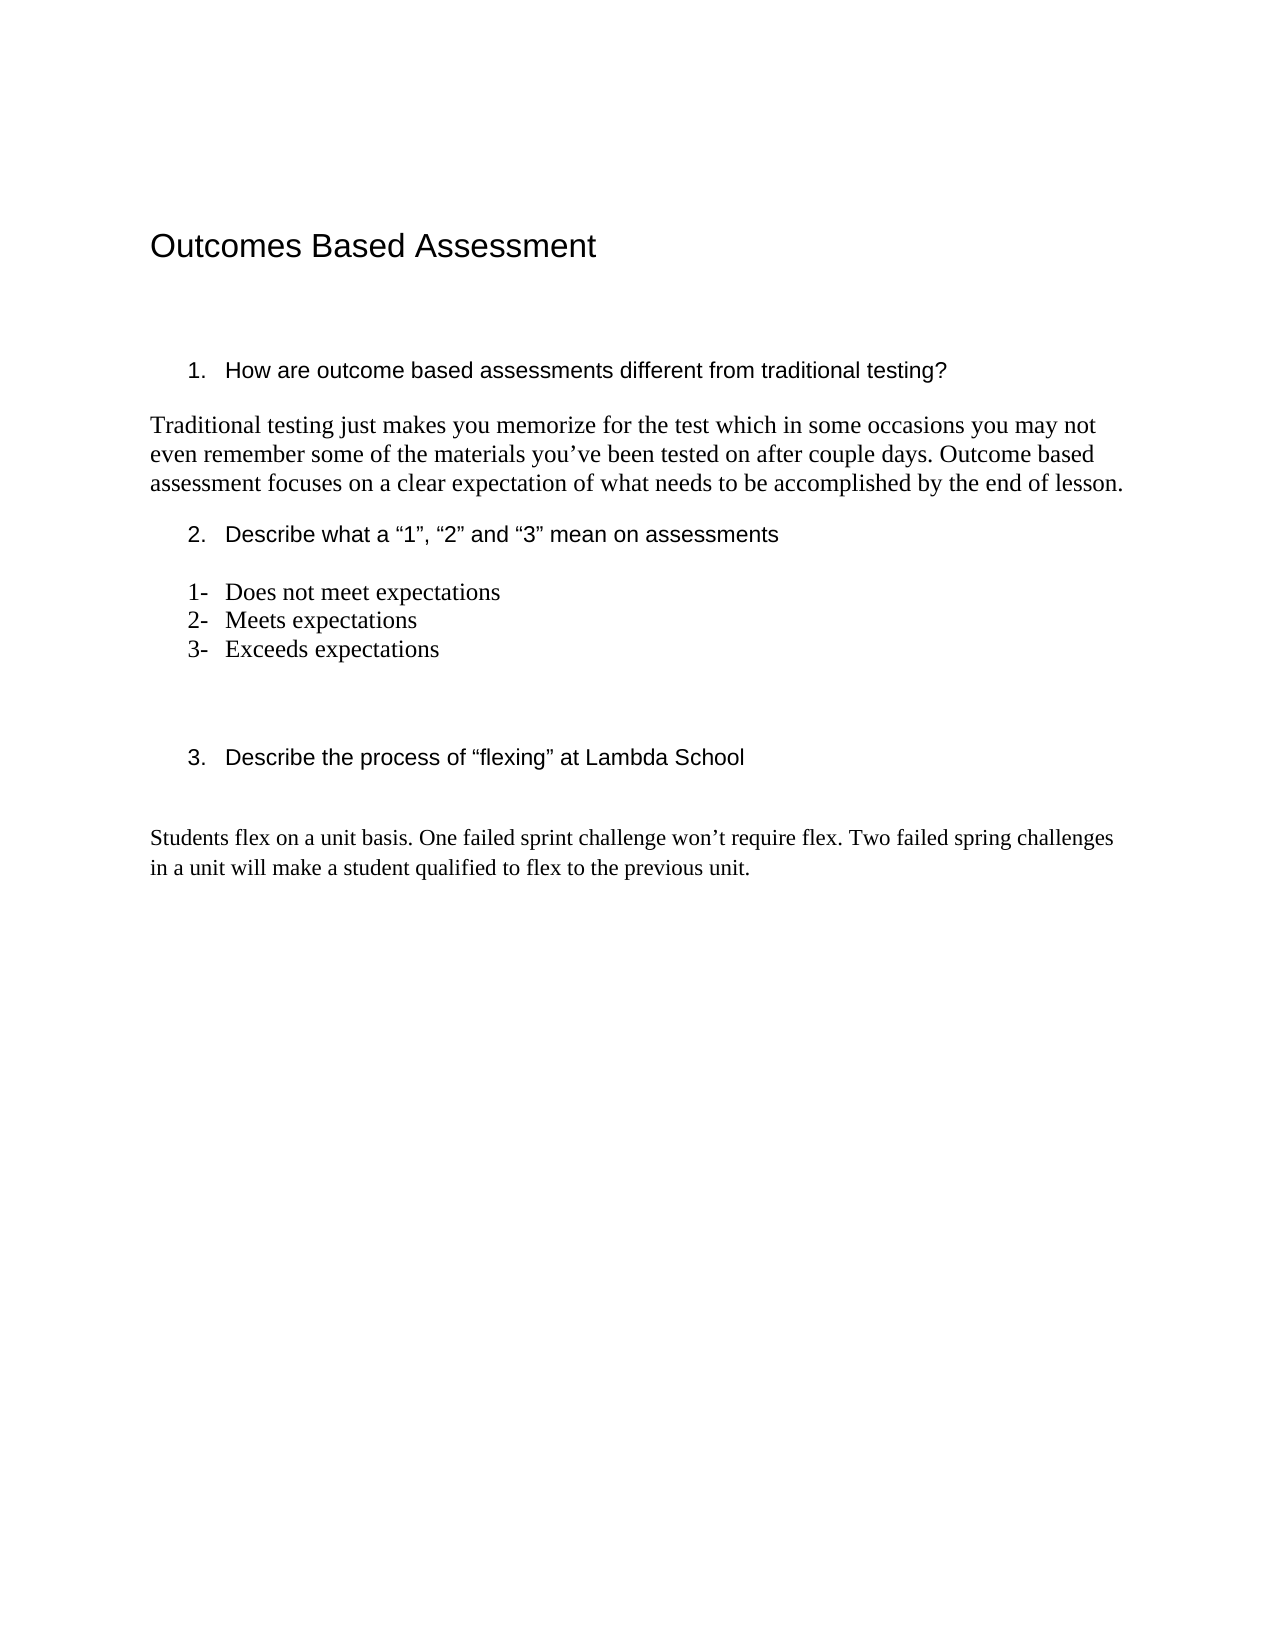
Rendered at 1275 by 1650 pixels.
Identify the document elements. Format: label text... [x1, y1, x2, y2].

list Meets expectations [187, 605, 1125, 634]
list Describe what a “1”, “2” and “3” mean on assessments [187, 521, 1125, 548]
list Exceeds expectations [187, 634, 1125, 663]
text Students flex on a unit basis. One failed sprint challenge won’t require flex. Two failed spring challenges in a unit will make a student qualified to flex to the previous unit. [150, 824, 1125, 880]
list Describe the process of “flexing” at Lambda School [187, 744, 1125, 771]
list Does not meet expectations [187, 577, 1125, 605]
text Outcomes Based Assessment [150, 226, 1125, 264]
list How are outcome based assessments different from traditional testing? [187, 357, 1125, 384]
text Traditional testing just makes you memorize for the test which in some occasions you may not even remember some of the materials you’ve been tested on after couple days. Outcome based assessment focuses on a clear expectation of what needs to be accomplished by the end of lesson. [150, 410, 1125, 496]
